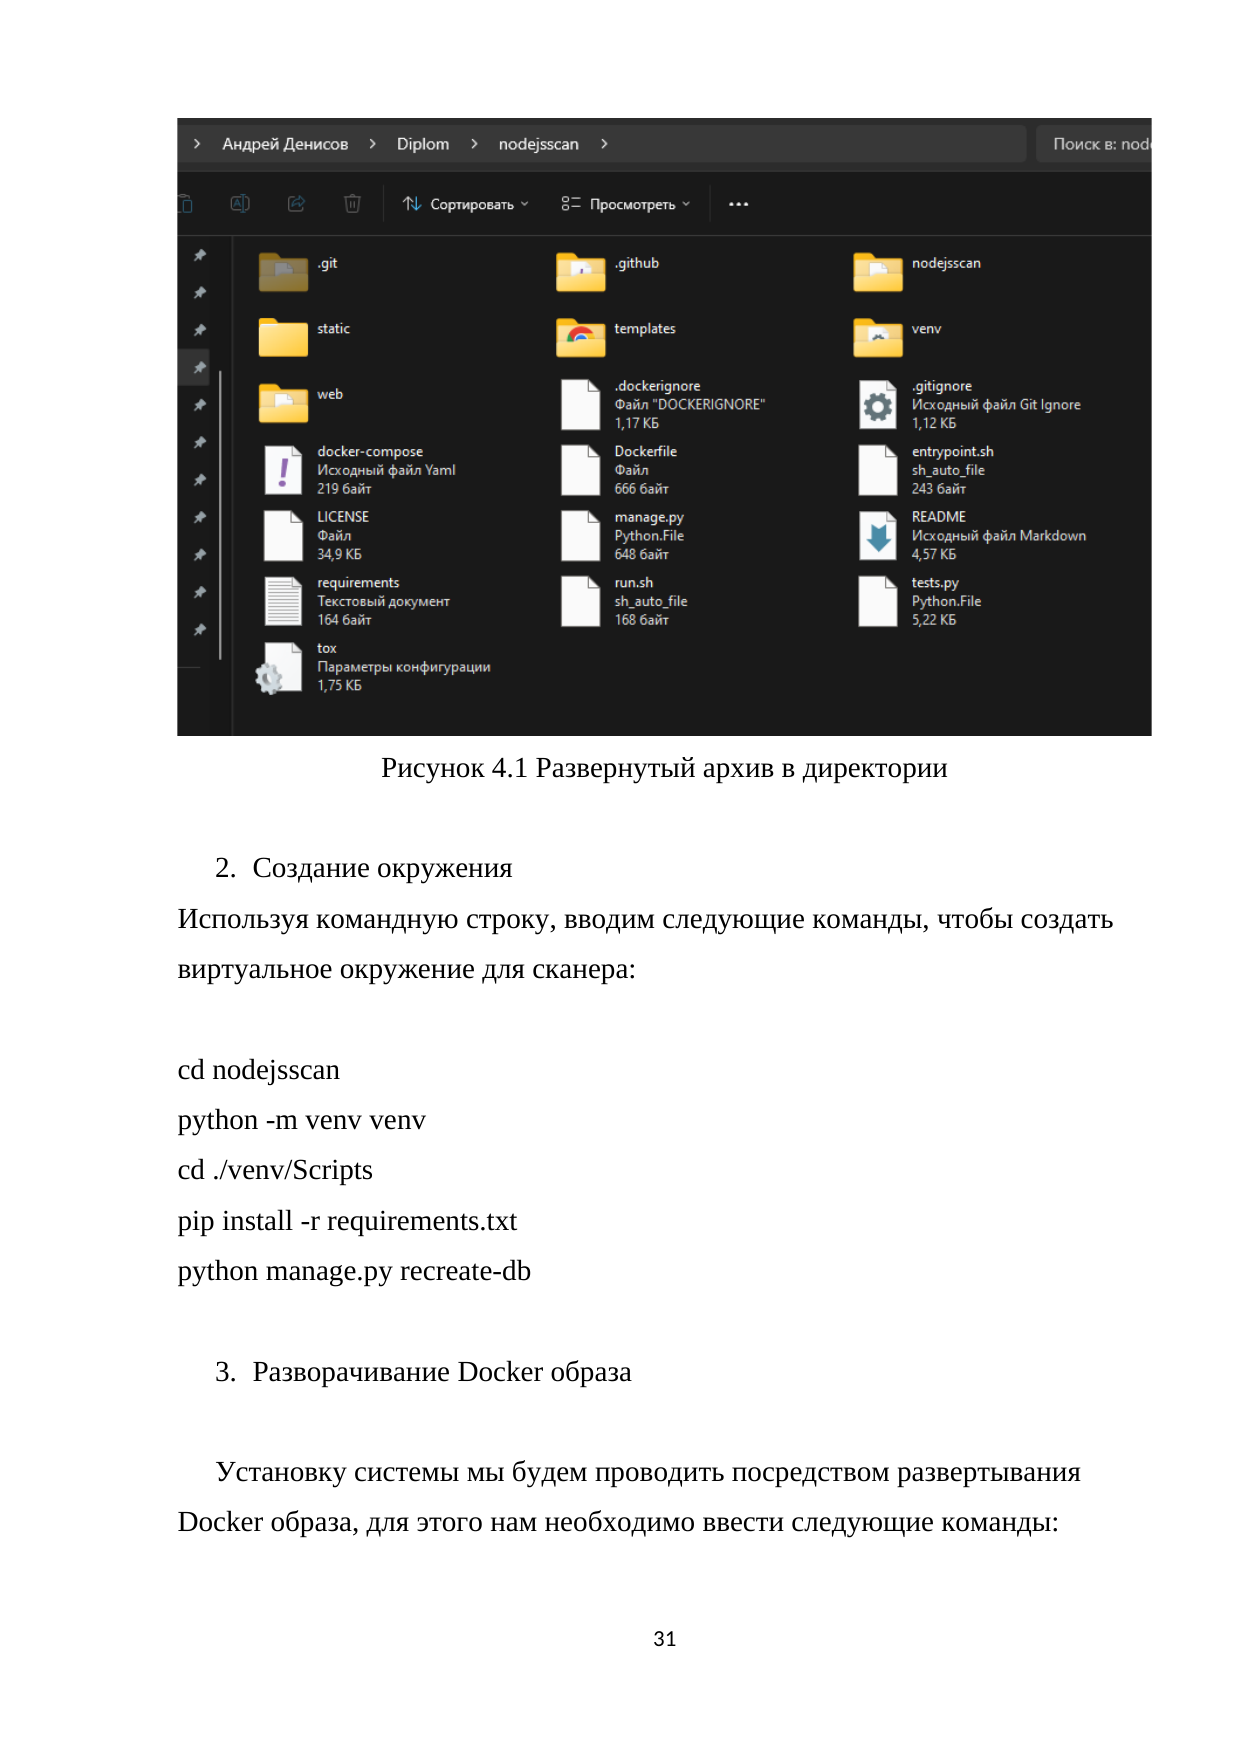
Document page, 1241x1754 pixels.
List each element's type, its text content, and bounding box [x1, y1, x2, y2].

text python -m venv venv [177, 1102, 1152, 1136]
list Создание окружения [215, 851, 1152, 884]
list Разворачивание Docker образа [215, 1354, 1152, 1387]
text Используя командную строку, вводим следующие команды, чтобы создать виртуальное окружение для сканера: [177, 901, 1152, 985]
picture [177, 118, 1152, 736]
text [177, 1454, 1152, 1538]
text Рисунок 4.1 Развернутый архив в директории [177, 750, 1152, 783]
text python manage.py recreate-db [177, 1253, 1152, 1287]
text pip install -r requirements.txt [177, 1203, 1152, 1236]
text cd nodejsscan [177, 1052, 1152, 1085]
text cd ./venv/Scripts [177, 1152, 1152, 1186]
